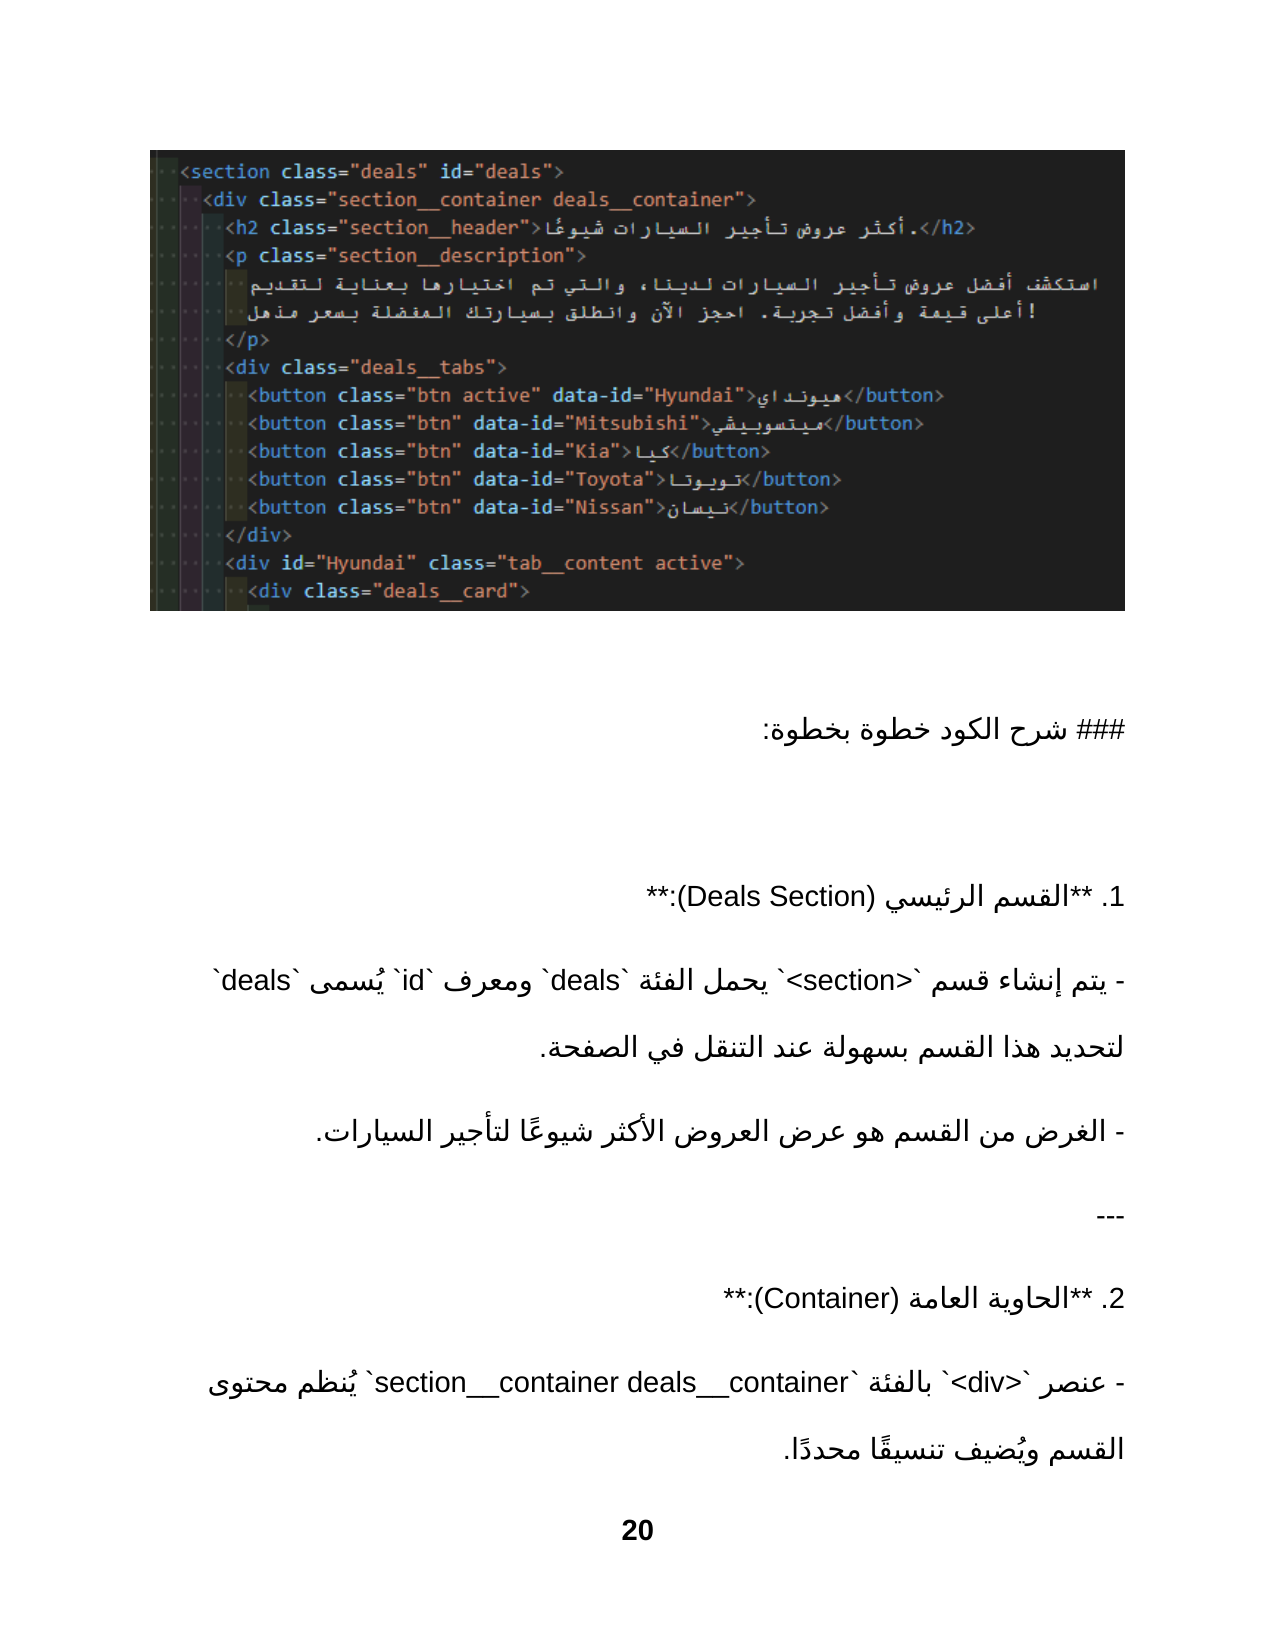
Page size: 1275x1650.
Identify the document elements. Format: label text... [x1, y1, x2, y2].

text - الغرض من القسم هو عرض العروض الأكثر شيوعًا لتأجير السيارات. [150, 1114, 1125, 1147]
text 1. **القسم الرئيسي (Deals Section):** [150, 879, 1125, 913]
text - عنصر `<div>` بالفئة `section__container deals__container` يُنظم محتوى القسم ويُضيف تنسيقًا محددًا. [150, 1365, 1125, 1466]
text --- [150, 1197, 1125, 1231]
text - يتم إنشاء قسم `<section>` يحمل الفئة `deals` ومعرف `id` يُسمى `deals` لتحديد هذا القسم بسهولة عند التنقل في الصفحة. [150, 963, 1125, 1063]
picture [150, 150, 1125, 611]
text هذا القسم يُوضح خطوات تأجير السيارة بطريقة مرنة ومنظمة باستخدام تصميم الشبكة والبنية النصية الواضحة. يمكن للمستخدمين بسهولة فهم العمليات الثلاثة الأساسية: اختيار الموقع، تحديد التاريخ، وإتمام الحجز. - نبدأ بتصميم قسم العروض ### شرح الكود خطوة بخطوة: [150, 611, 1125, 745]
text 2. **الحاوية العامة (Container):** [150, 1281, 1125, 1315]
